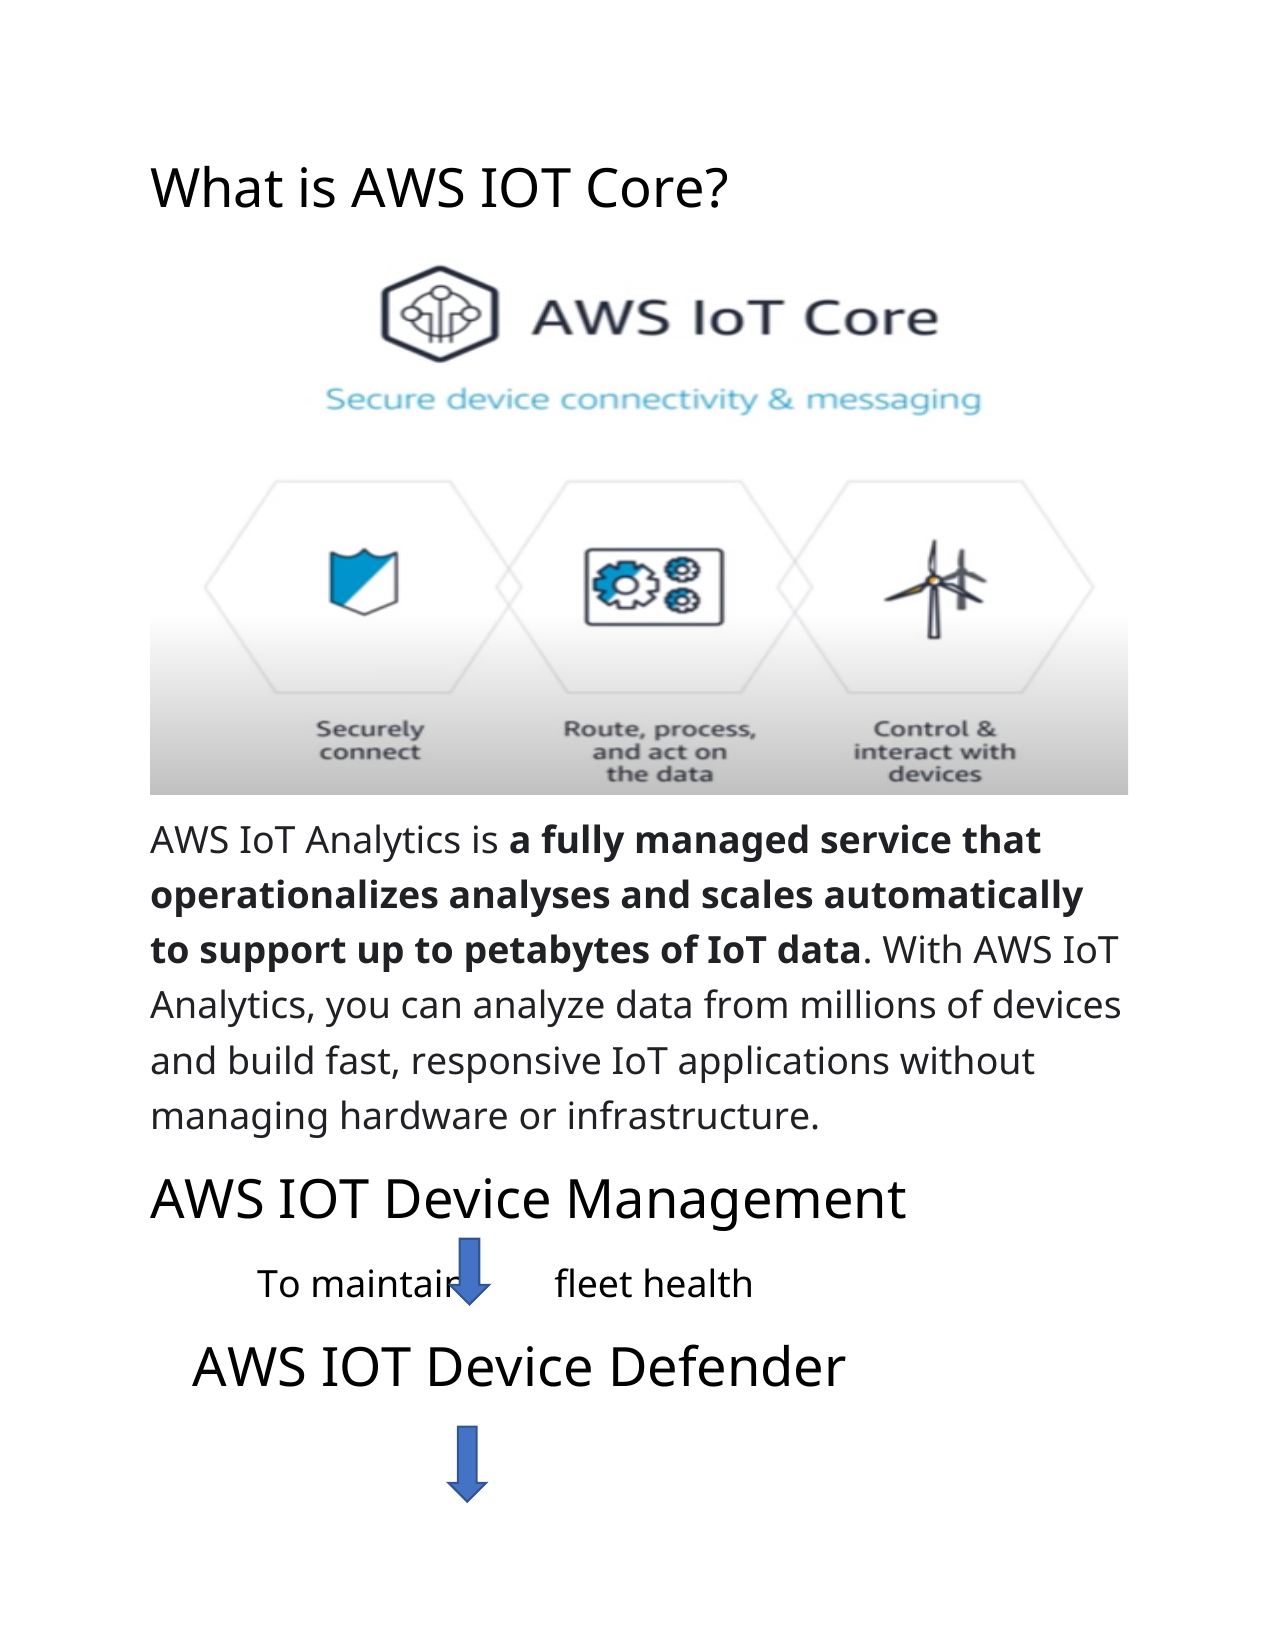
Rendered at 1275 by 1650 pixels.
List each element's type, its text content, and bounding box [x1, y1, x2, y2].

picture [150, 246, 1129, 795]
text AWS IOT Device Defender [150, 1329, 1125, 1403]
text To maintain fleet health [150, 1257, 1125, 1308]
text AWS IOT Device Management [150, 1161, 1125, 1234]
text AWS IoT Analytics is a fully managed service that operationalizes analyses and scales automatically to support up to petabytes of IoT data. With AWS IoT Analytics, you can analyze data from millions of devices and build fast, responsive IoT applications without managing hardware or infrastructure. [150, 813, 1125, 1140]
text What is AWS IOT Core? [150, 150, 1125, 224]
